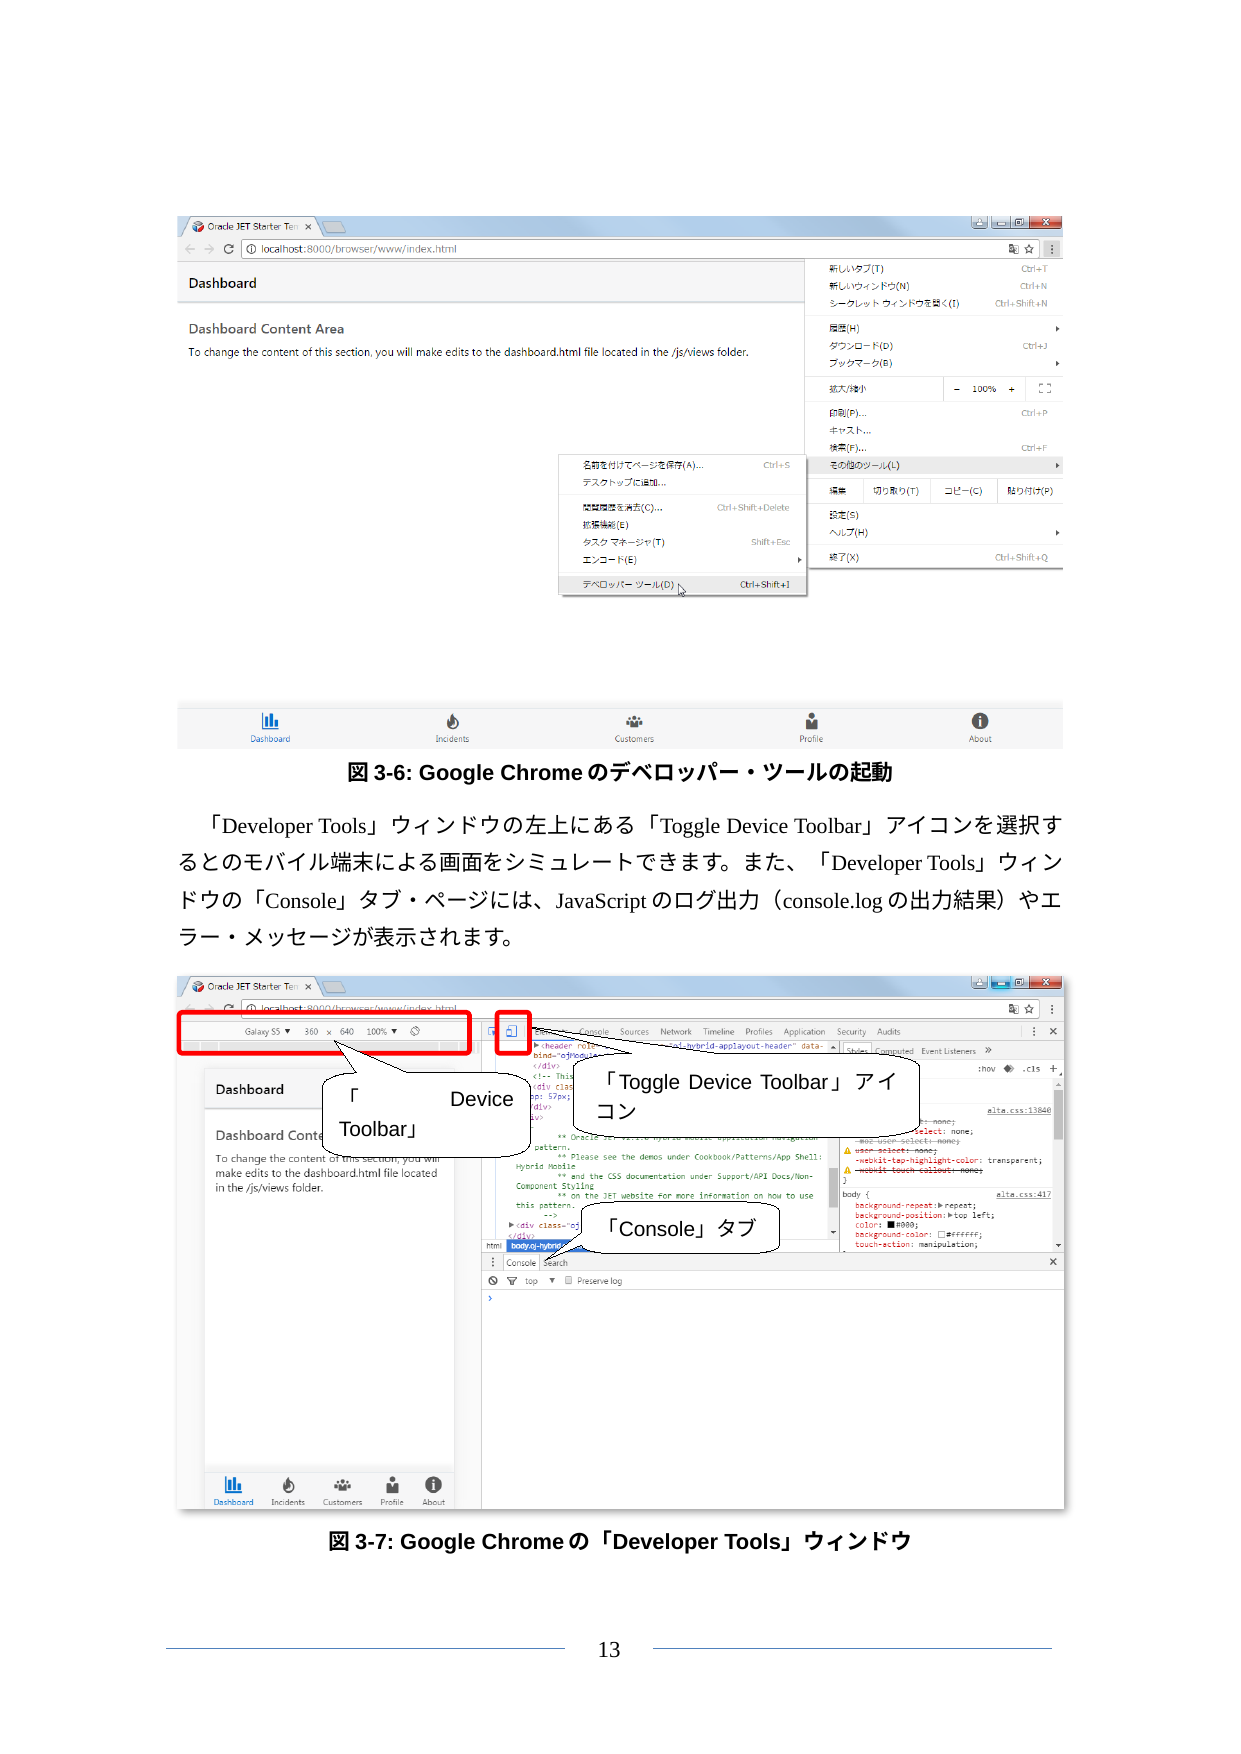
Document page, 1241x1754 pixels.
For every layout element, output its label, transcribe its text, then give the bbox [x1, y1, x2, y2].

picture [177, 216, 1063, 749]
text 「Developer Tools」ウィンドウの左上にある「Toggle Device Toolbar」アイコンを選択するとのモバイル端末による画面をシミュレートできます。また、「Developer Tools」ウィンドウの「Console」タブ・ページには、JavaScriptのログ出力（console.logの出力結果）やエラー・メッセージが表示されます。 [177, 805, 1063, 955]
picture [182, 1015, 467, 1050]
picture [177, 976, 1064, 1509]
